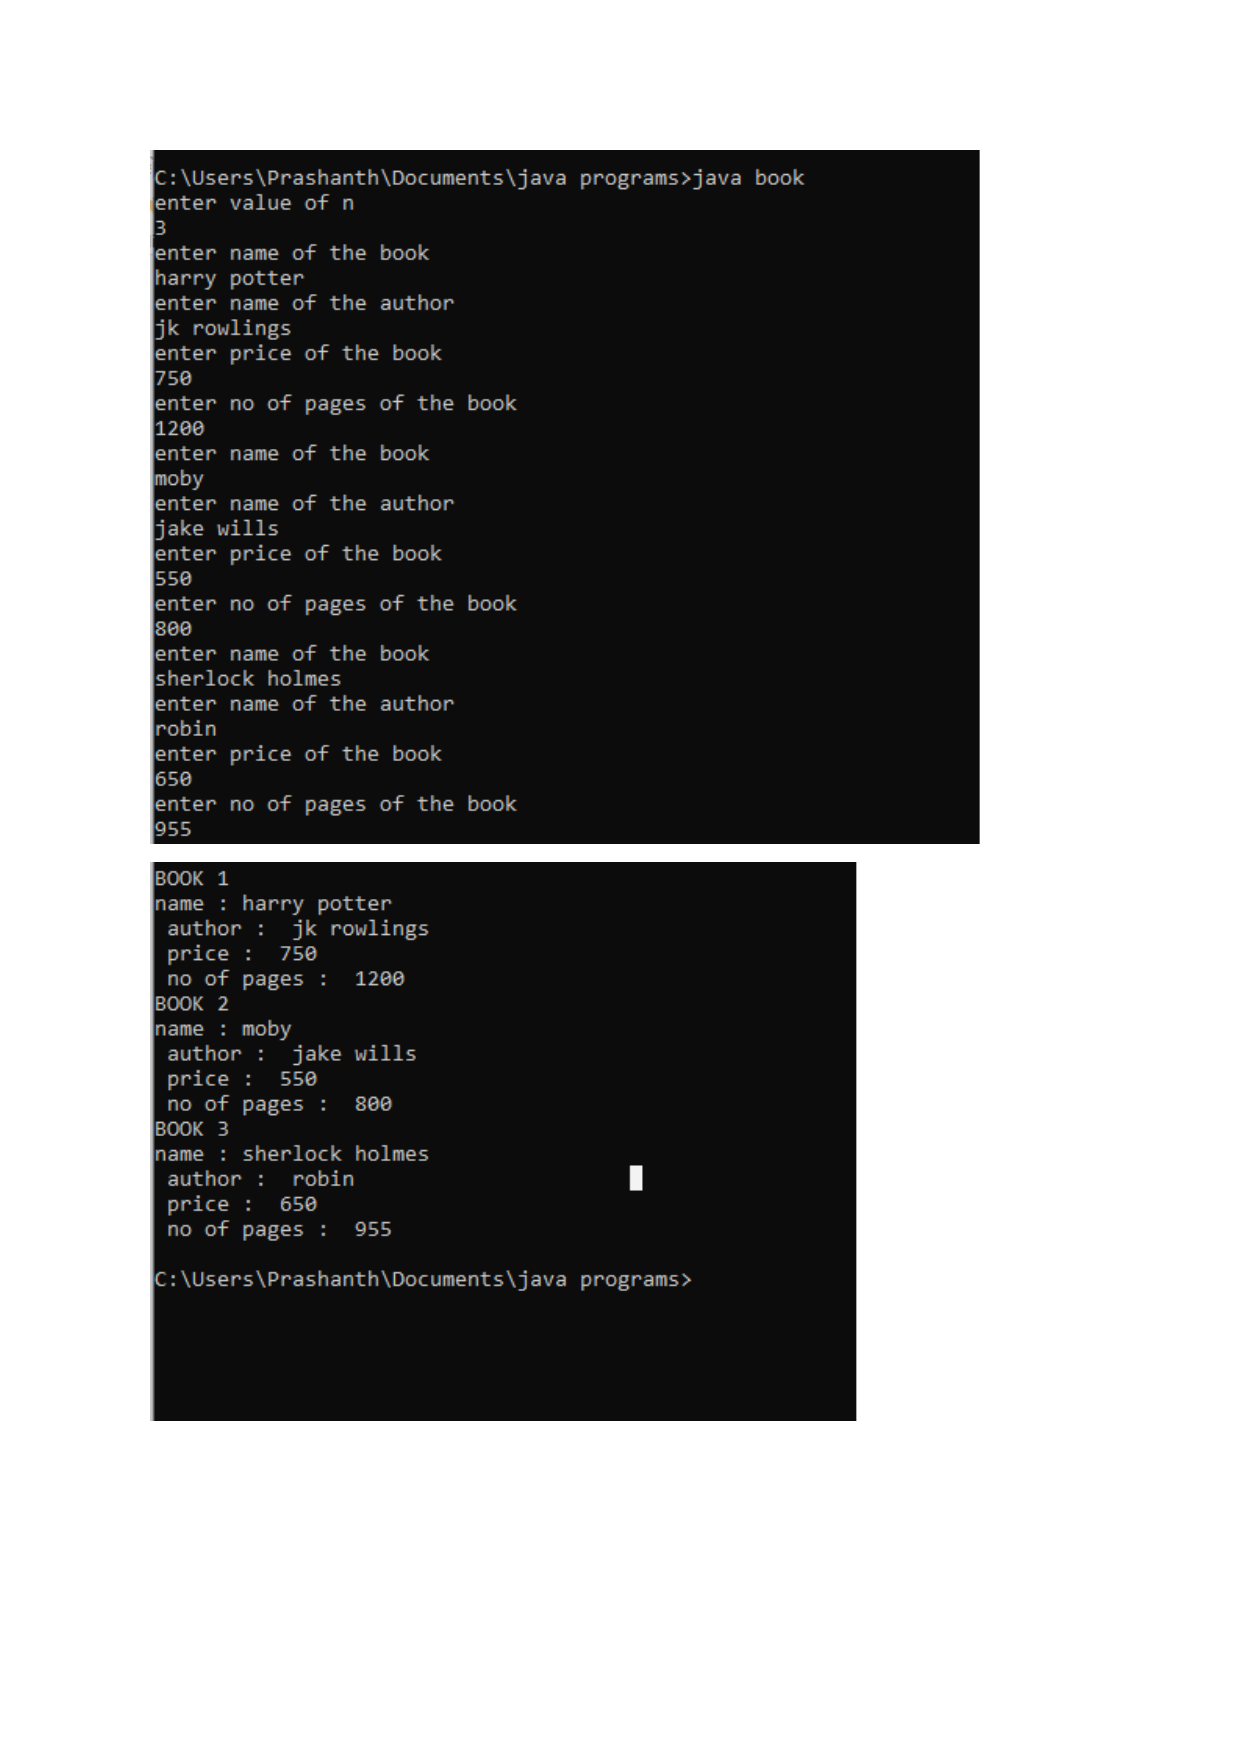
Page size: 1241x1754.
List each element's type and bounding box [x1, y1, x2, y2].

picture [150, 862, 857, 1421]
picture [150, 150, 980, 844]
